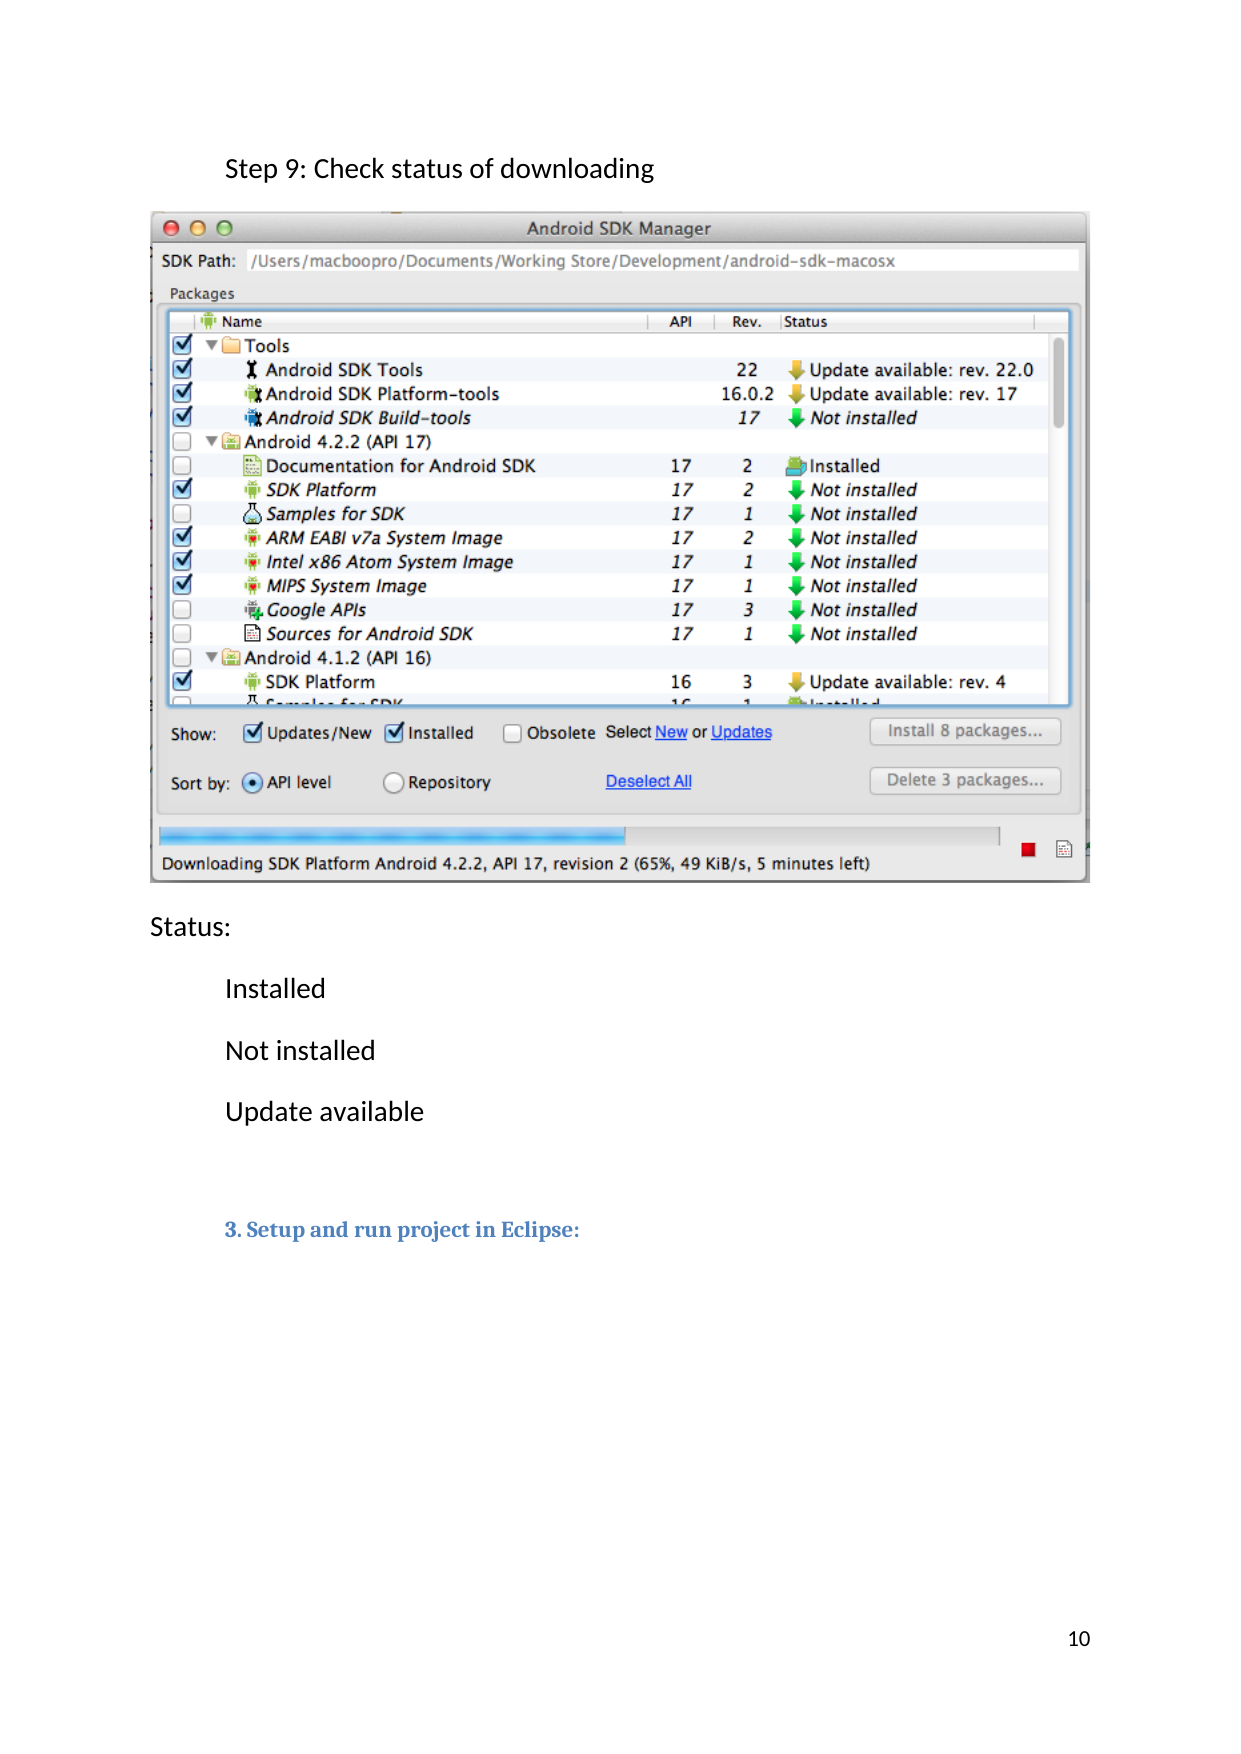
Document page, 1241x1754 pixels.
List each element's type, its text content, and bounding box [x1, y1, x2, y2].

text Update available [150, 1093, 1090, 1129]
text Not installed [150, 1032, 1090, 1067]
text Installed [150, 970, 1090, 1005]
text Step 9: Check status of downloading [150, 150, 1090, 186]
picture [150, 211, 1091, 883]
text Status: [150, 908, 1090, 944]
subtitle 3. Setup and run project in Eclipse: [150, 1217, 1090, 1243]
